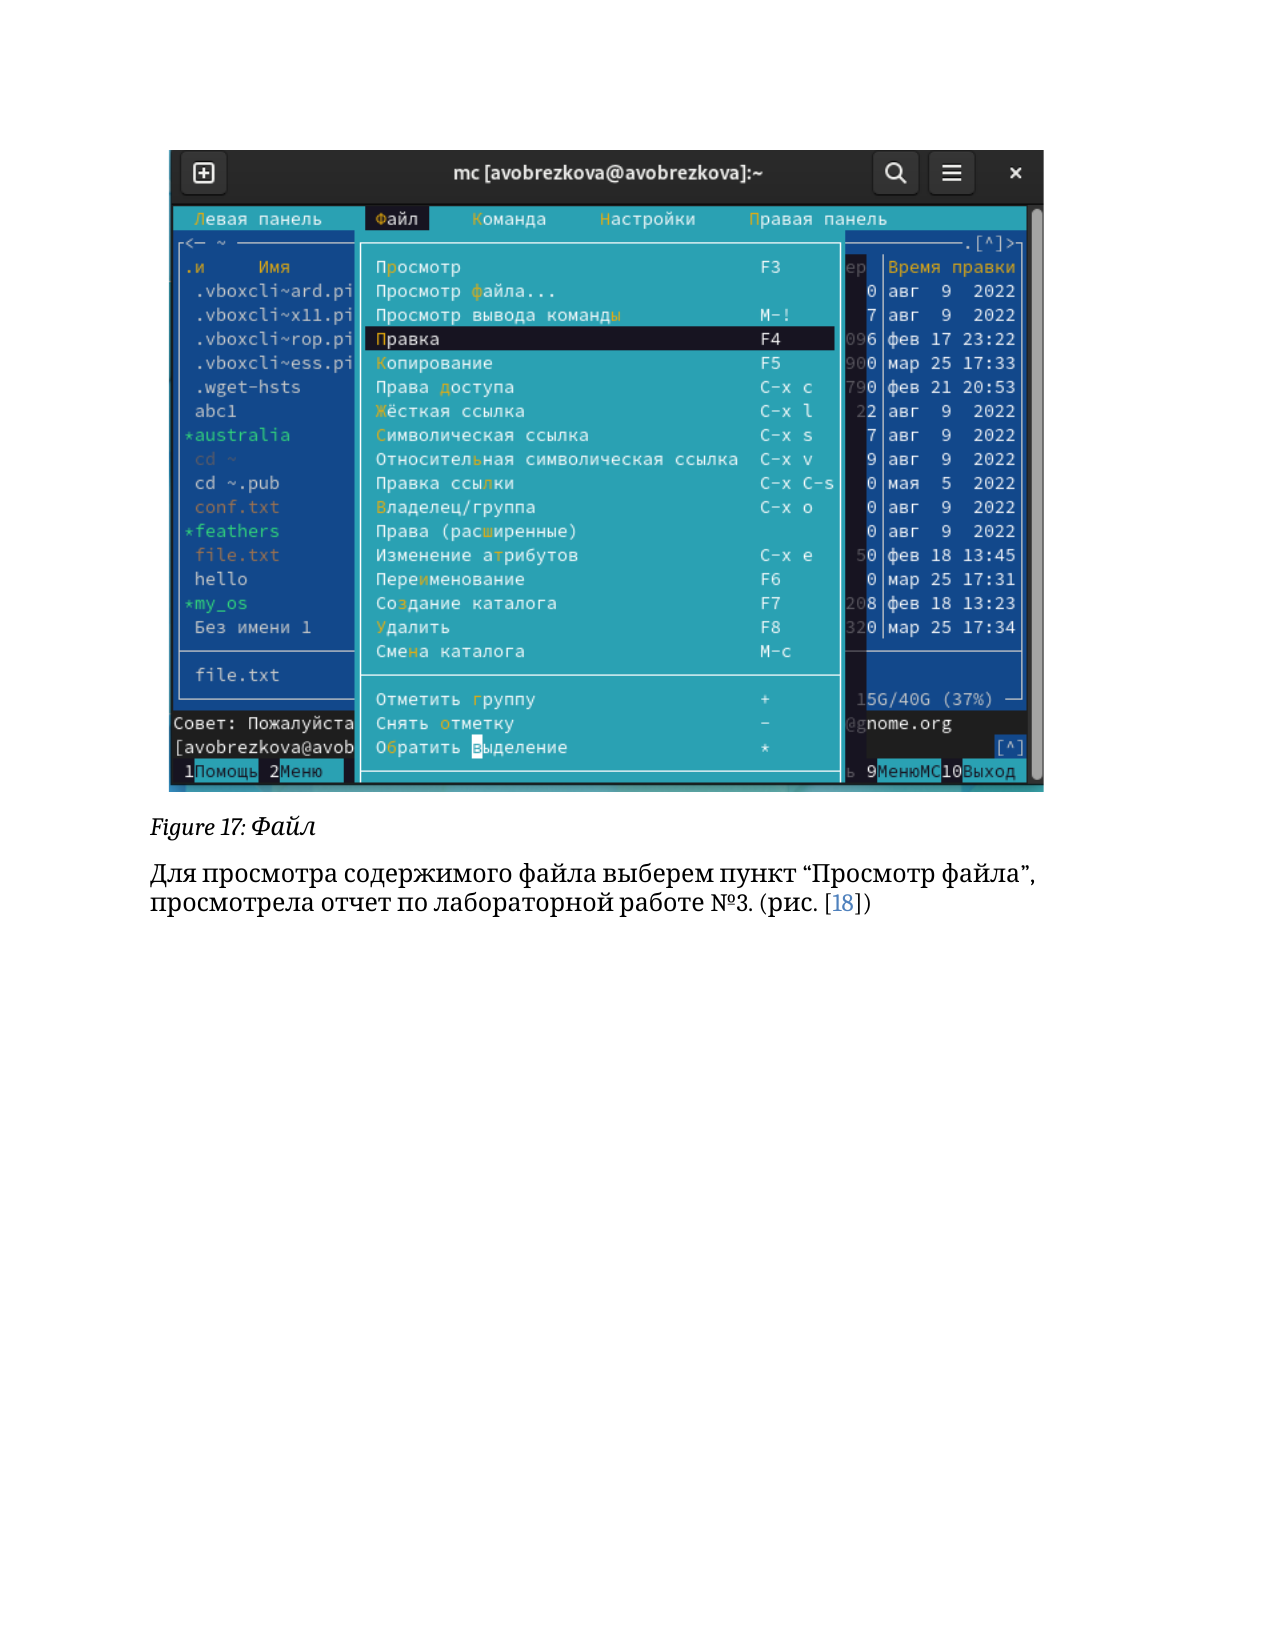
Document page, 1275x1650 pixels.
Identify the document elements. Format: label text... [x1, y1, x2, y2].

text Figure 17: Файл [150, 813, 1125, 842]
text Для просмотра содержимого файла выберем пункт “Просмотр файла”, просмотрела отчет по лабораторной работе №3. (рис. [18]) [150, 860, 1125, 918]
picture [168, 150, 1044, 792]
